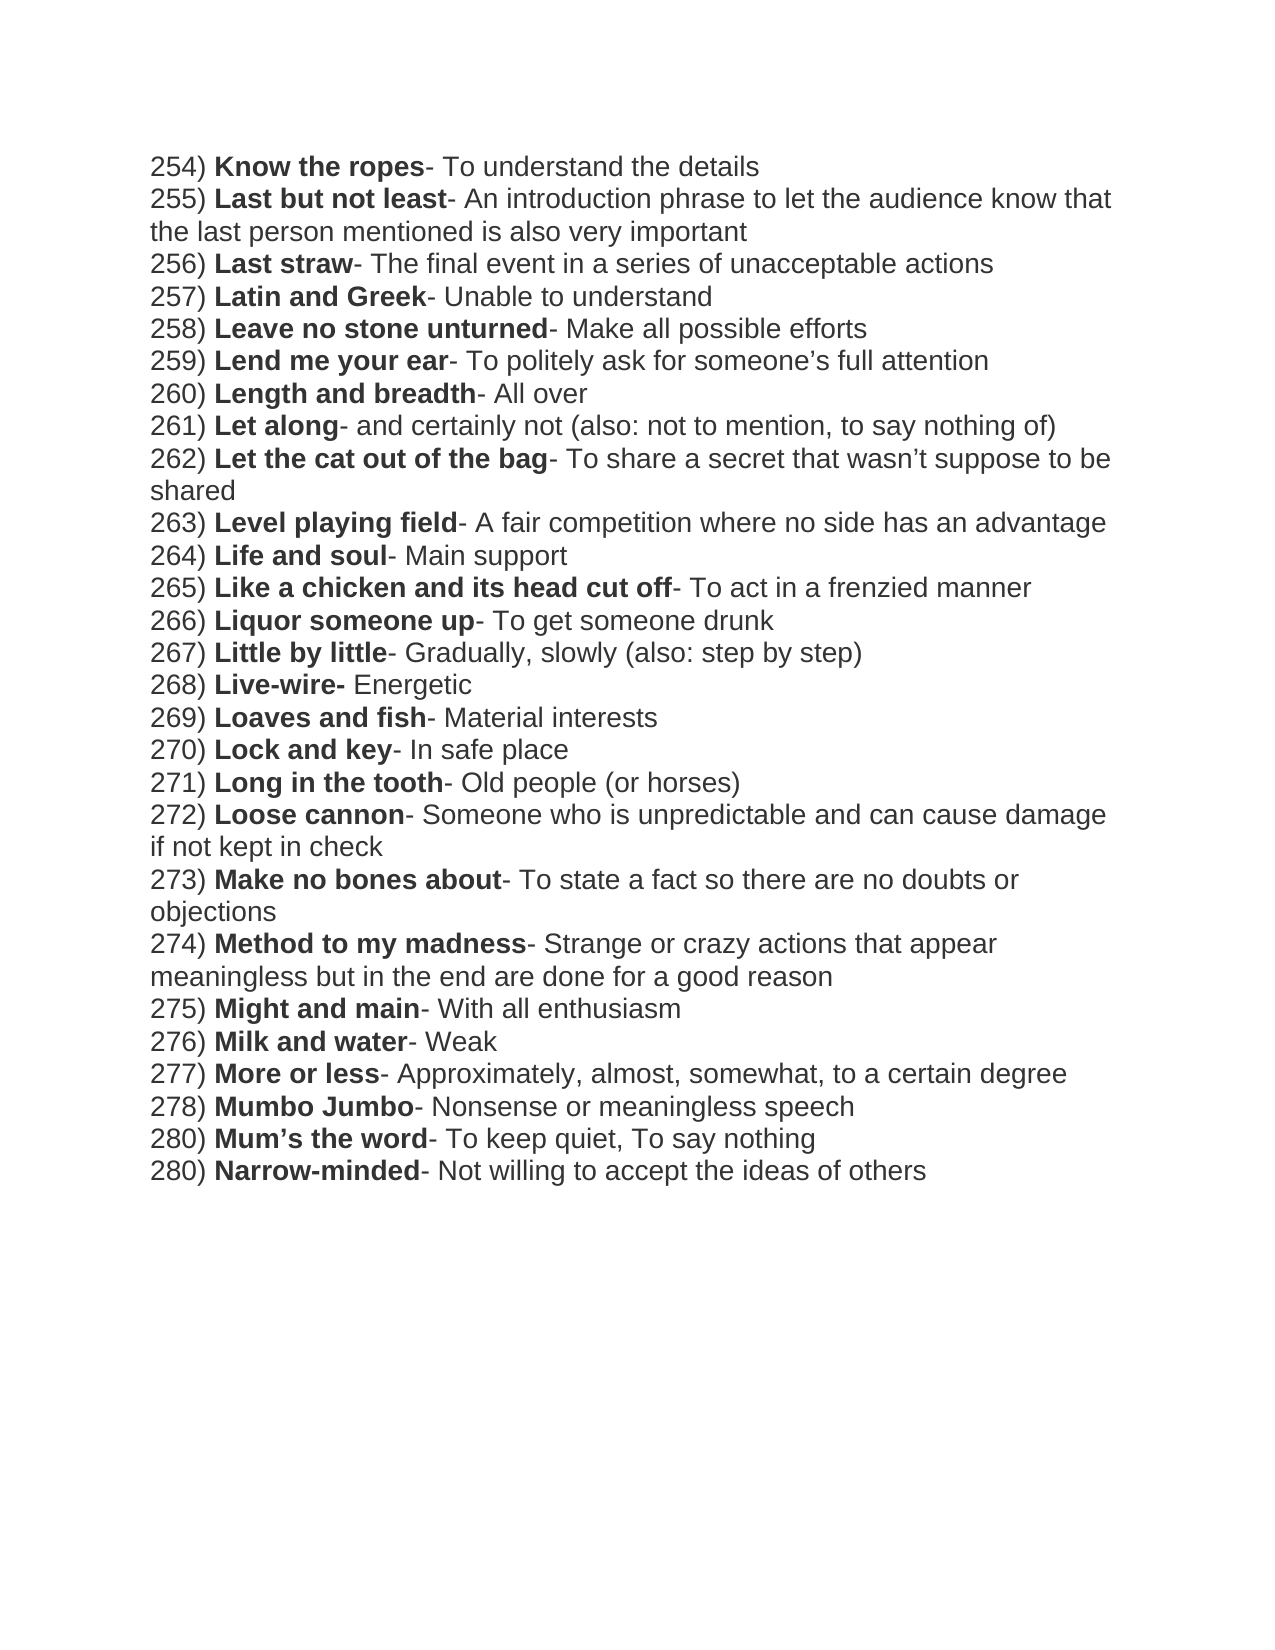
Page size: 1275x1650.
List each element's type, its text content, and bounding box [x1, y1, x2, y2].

text 271) Long in the tooth- Old people (or horses) [150, 766, 1125, 798]
text 264) Life and soul- Main support [150, 539, 1125, 571]
text 260) Length and breadth- All over [150, 377, 1125, 409]
text 274) Method to my madness- Strange or crazy actions that appear meaningless but in the end are done for a good reason [150, 927, 1125, 992]
text 254) Know the ropes- To understand the details [150, 150, 1125, 182]
text 256) Last straw- The final event in a series of unacceptable actions [150, 247, 1125, 279]
text 276) Milk and water- Weak [150, 1025, 1125, 1057]
text 277) More or less- Approximately, almost, somewhat, to a certain degree [150, 1057, 1125, 1089]
text 280) Narrow-minded- Not willing to accept the ideas of others [150, 1154, 1125, 1187]
text 267) Little by little- Gradually, slowly (also: step by step) [150, 636, 1125, 668]
text 262) Let the cat out of the bag- To share a secret that wasn’t suppose to be shared [150, 442, 1125, 506]
text 255) Last but not least- An introduction phrase to let the audience know that the last person mentioned is also very important [150, 182, 1125, 247]
text 258) Leave no stone unturned- Make all possible efforts [150, 312, 1125, 344]
text 265) Like a chicken and its head cut off- To act in a frenzied manner [150, 571, 1125, 603]
text 263) Level playing field- A fair competition where no side has an advantage [150, 506, 1125, 539]
text 273) Make no bones about- To state a fact so there are no doubts or objections [150, 863, 1125, 927]
text 269) Loaves and fish- Material interests [150, 701, 1125, 733]
text 275) Might and main- With all enthusiasm [150, 992, 1125, 1025]
text 272) Loose cannon- Someone who is unpredictable and can cause damage if not kept in check [150, 798, 1125, 863]
text 257) Latin and Greek- Unable to understand [150, 279, 1125, 312]
text 270) Lock and key- In safe place [150, 733, 1125, 766]
text 266) Liquor someone up- To get someone drunk [150, 603, 1125, 636]
text 280) Mum’s the word- To keep quiet, To say nothing [150, 1122, 1125, 1154]
text 261) Let along- and certainly not (also: not to mention, to say nothing of) [150, 409, 1125, 442]
text 259) Lend me your ear- To politely ask for someone’s full attention [150, 344, 1125, 377]
text 278) Mumbo Jumbo- Nonsense or meaningless speech [150, 1089, 1125, 1122]
text 268) Live-wire- Energetic [150, 668, 1125, 701]
